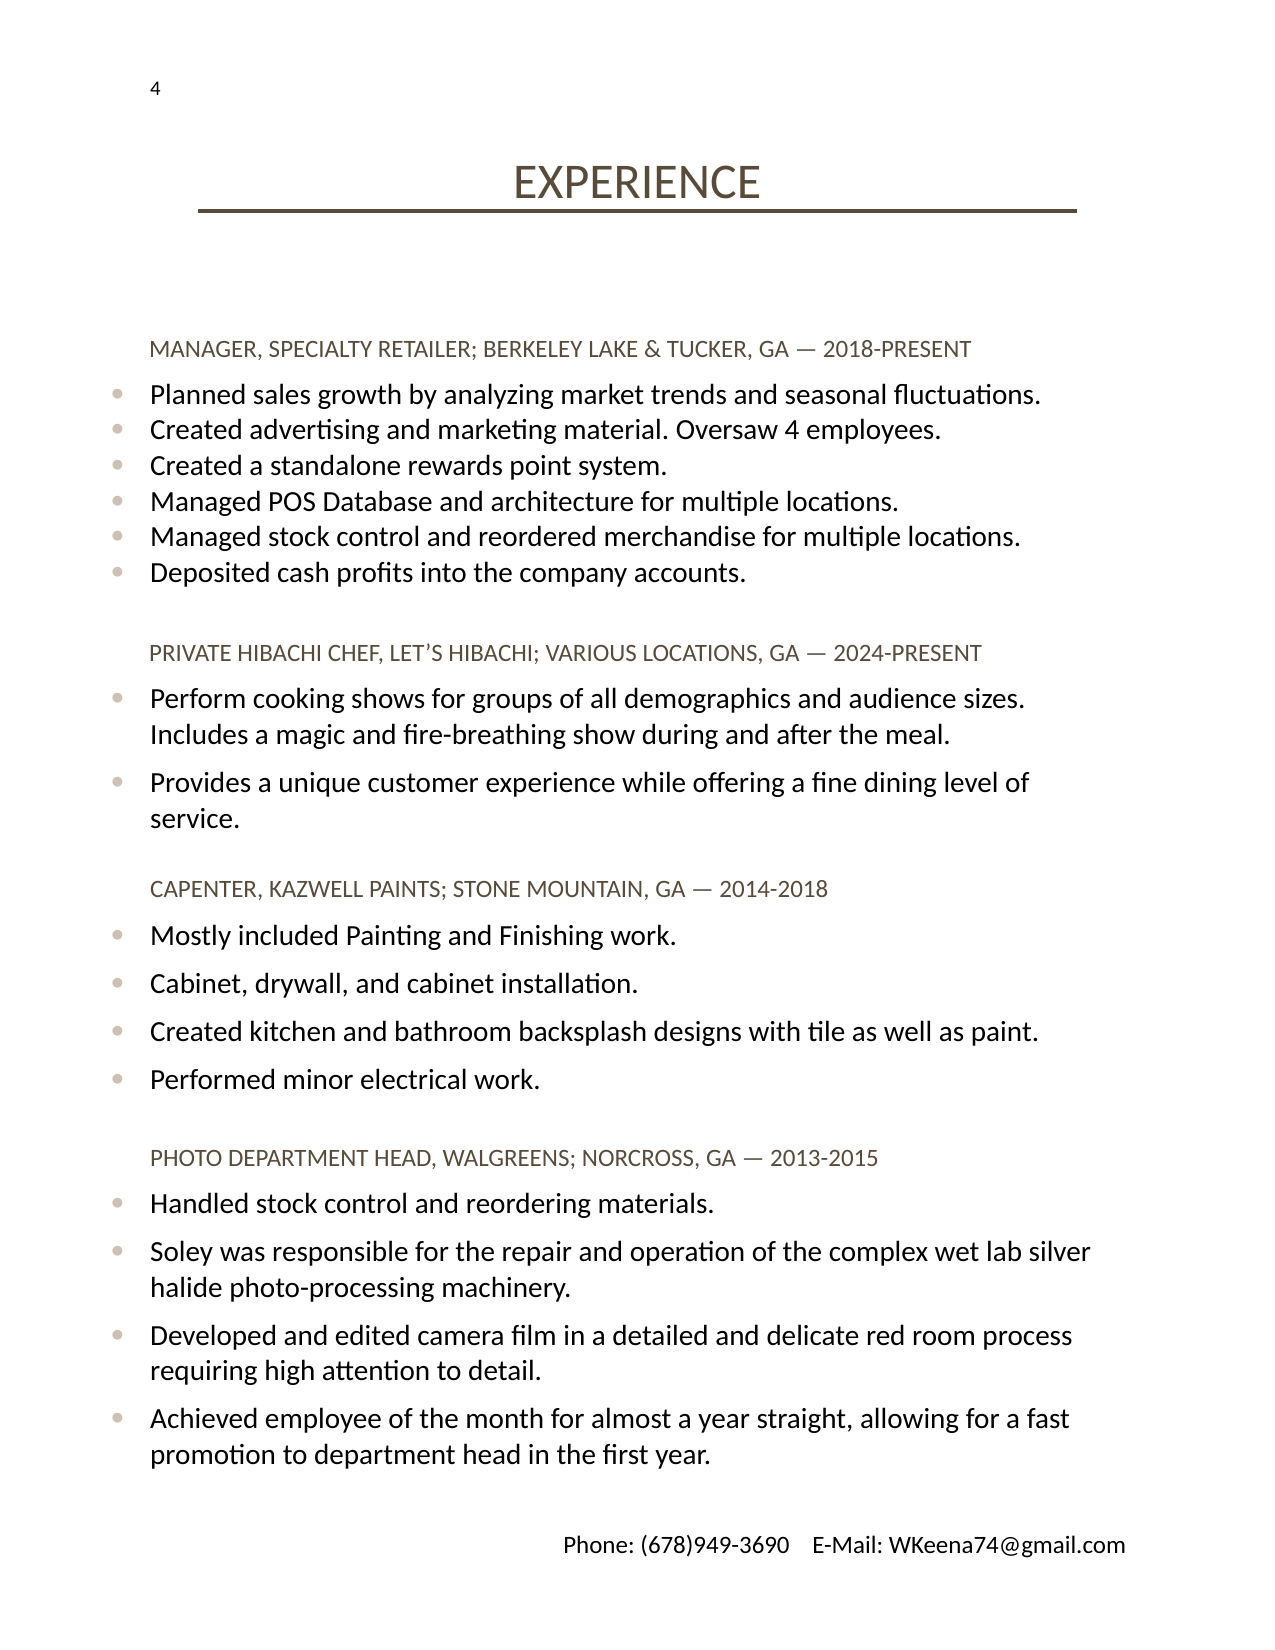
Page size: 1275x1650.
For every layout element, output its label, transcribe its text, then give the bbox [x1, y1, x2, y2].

list Mostly included Painting and Finishing work. [112, 917, 1125, 952]
text PRIVATE HIBACHI CHEF, LET’S HIBACHI; VARIOUS LOCATIONS, GA — 2024-PRESENT [149, 638, 1125, 668]
text MANAGER, SPECIALTY RETAILER; BERKELEY LAKE & TUCKER, GA — 2018-PRESENT [149, 333, 1125, 363]
text EXPERIENCE [149, 150, 1125, 272]
text CAPENTER, KAZWELL PAINTS; STONE MOUNTAIN, GA — 2014-2018 [150, 873, 1125, 904]
list Provides a unique customer experience while offering a fine dining level of service. [112, 764, 1125, 836]
list Developed and edited camera film in a detailed and delicate red room process requiring high attention to detail. [112, 1317, 1125, 1388]
list Created kitchen and bathroom backsplash designs with tile as well as paint. [112, 1013, 1125, 1048]
list Created advertising and marketing material. Oversaw 4 employees. [112, 411, 1125, 447]
list Deposited cash profits into the company accounts. [112, 554, 1125, 589]
list Planned sales growth by analyzing market trends and seasonal fluctuations. [112, 376, 1125, 411]
list Soley was responsible for the repair and operation of the complex wet lab silver halide photo-processing machinery. [112, 1233, 1125, 1304]
list Managed stock control and reordered merchandise for multiple locations. [112, 518, 1125, 554]
list Managed POS Database and architecture for multiple locations. [112, 483, 1125, 518]
list Created a standalone rewards point system. [112, 447, 1125, 483]
list Perform cooking shows for groups of all demographics and audience sizes. Includes a magic and fire-breathing show during and after the meal. [112, 681, 1125, 752]
list Cabinet, drywall, and cabinet installation. [112, 965, 1125, 1000]
text PHOTO DEPARTMENT HEAD, WALGREENS; NORCROSS, GA — 2013-2015 [150, 1142, 1125, 1172]
list Performed minor electrical work. [112, 1061, 1125, 1097]
list Achieved employee of the month for almost a year straight, allowing for a fast promotion to department head in the first year. [112, 1401, 1125, 1472]
list Handled stock control and reordering materials. [112, 1185, 1125, 1221]
